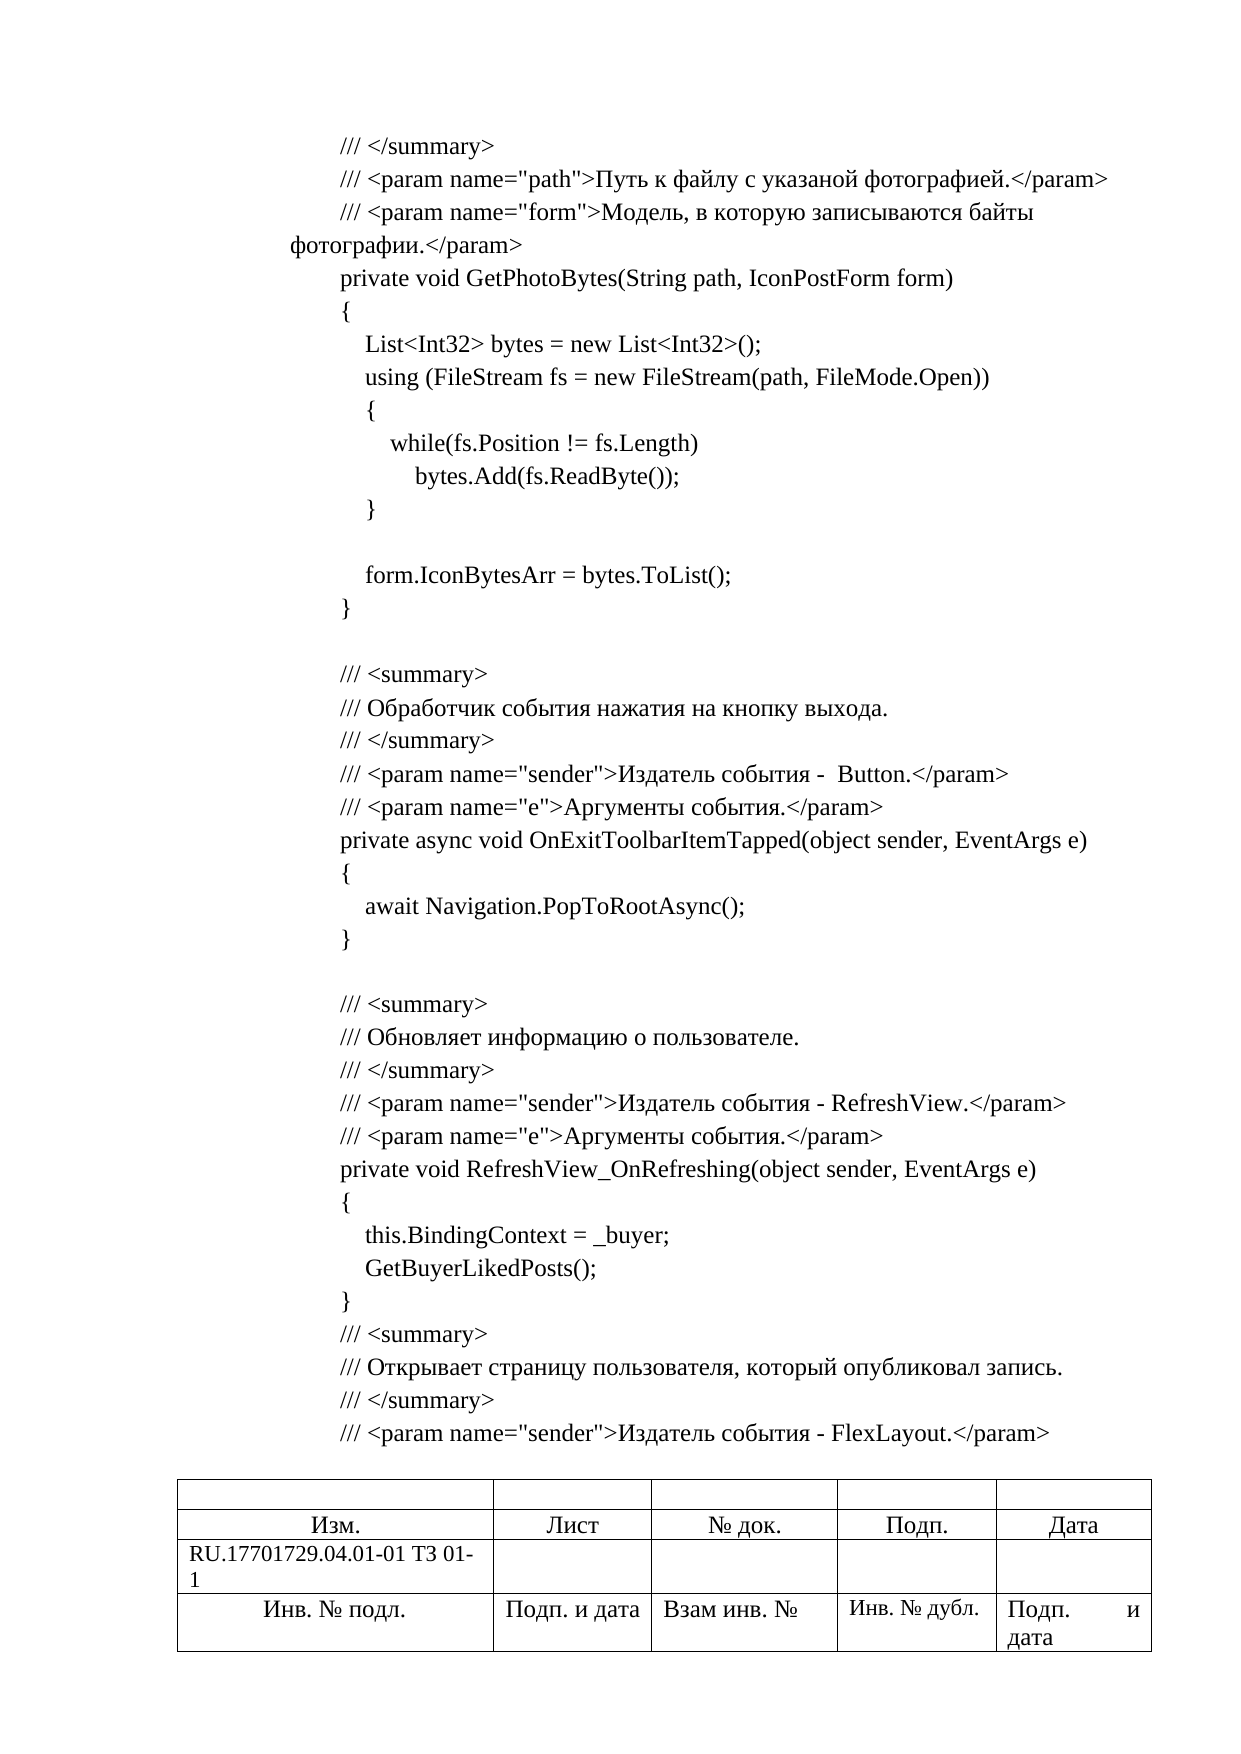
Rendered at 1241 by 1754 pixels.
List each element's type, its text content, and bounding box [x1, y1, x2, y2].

list form.IconBytesArr = bytes.ToList(); [252, 561, 1152, 589]
list { [252, 1187, 1152, 1216]
list /// Открывает страницу пользователя, который опубликовал запись. [252, 1352, 1152, 1381]
list } [252, 593, 1152, 622]
list while(fs.Position != fs.Length) [252, 428, 1152, 457]
list bytes.Add(fs.ReadByte()); [252, 461, 1152, 490]
list } [252, 1286, 1152, 1315]
list List<Int32> bytes = new List<Int32>(); [252, 329, 1152, 358]
list /// </summary> [252, 131, 1152, 160]
list /// <param name="sender">Издатель события - Button.</param> [252, 759, 1152, 787]
list using (FileStream fs = new FileStream(path, FileMode.Open)) [252, 362, 1152, 391]
list /// Обновляет информацию о пользователе. [252, 1022, 1152, 1051]
list GetBuyerLikedPosts(); [252, 1253, 1152, 1282]
list /// Обработчик события нажатия на кнопку выхода. [252, 693, 1152, 721]
list /// <summary> [252, 659, 1152, 688]
list this.BindingContext = _buyer; [252, 1220, 1152, 1249]
list /// <param name="sender">Издатель события - RefreshView.</param> [252, 1088, 1152, 1117]
list /// </summary> [252, 1055, 1152, 1084]
list { [252, 858, 1152, 886]
list private void RefreshView_OnRefreshing(object sender, EventArgs e) [252, 1154, 1152, 1183]
list /// <param name="sender">Издатель события - FlexLayout.</param> [252, 1418, 1152, 1447]
list /// <param name="path">Путь к файлу с указаной фотографией.</param> [252, 164, 1152, 193]
list { [252, 395, 1152, 424]
list private void GetPhotoBytes(String path, IconPostForm form) [252, 263, 1152, 292]
list /// <param name="e">Аргументы события.</param> [252, 1121, 1152, 1150]
list /// </summary> [252, 726, 1152, 754]
list } [252, 494, 1152, 523]
list /// <param name="e">Аргументы события.</param> [252, 792, 1152, 820]
list private async void OnExitToolbarItemTapped(object sender, EventArgs e) [252, 825, 1152, 853]
list /// </summary> [252, 1385, 1152, 1414]
list /// <param name="form">Модель, в которую записываются байты фотографии.</param> [252, 197, 1152, 259]
list /// <summary> [252, 989, 1152, 1018]
list { [252, 296, 1152, 325]
list } [252, 924, 1152, 952]
list await Navigation.PopToRootAsync(); [252, 891, 1152, 919]
list /// <summary> [252, 1319, 1152, 1348]
